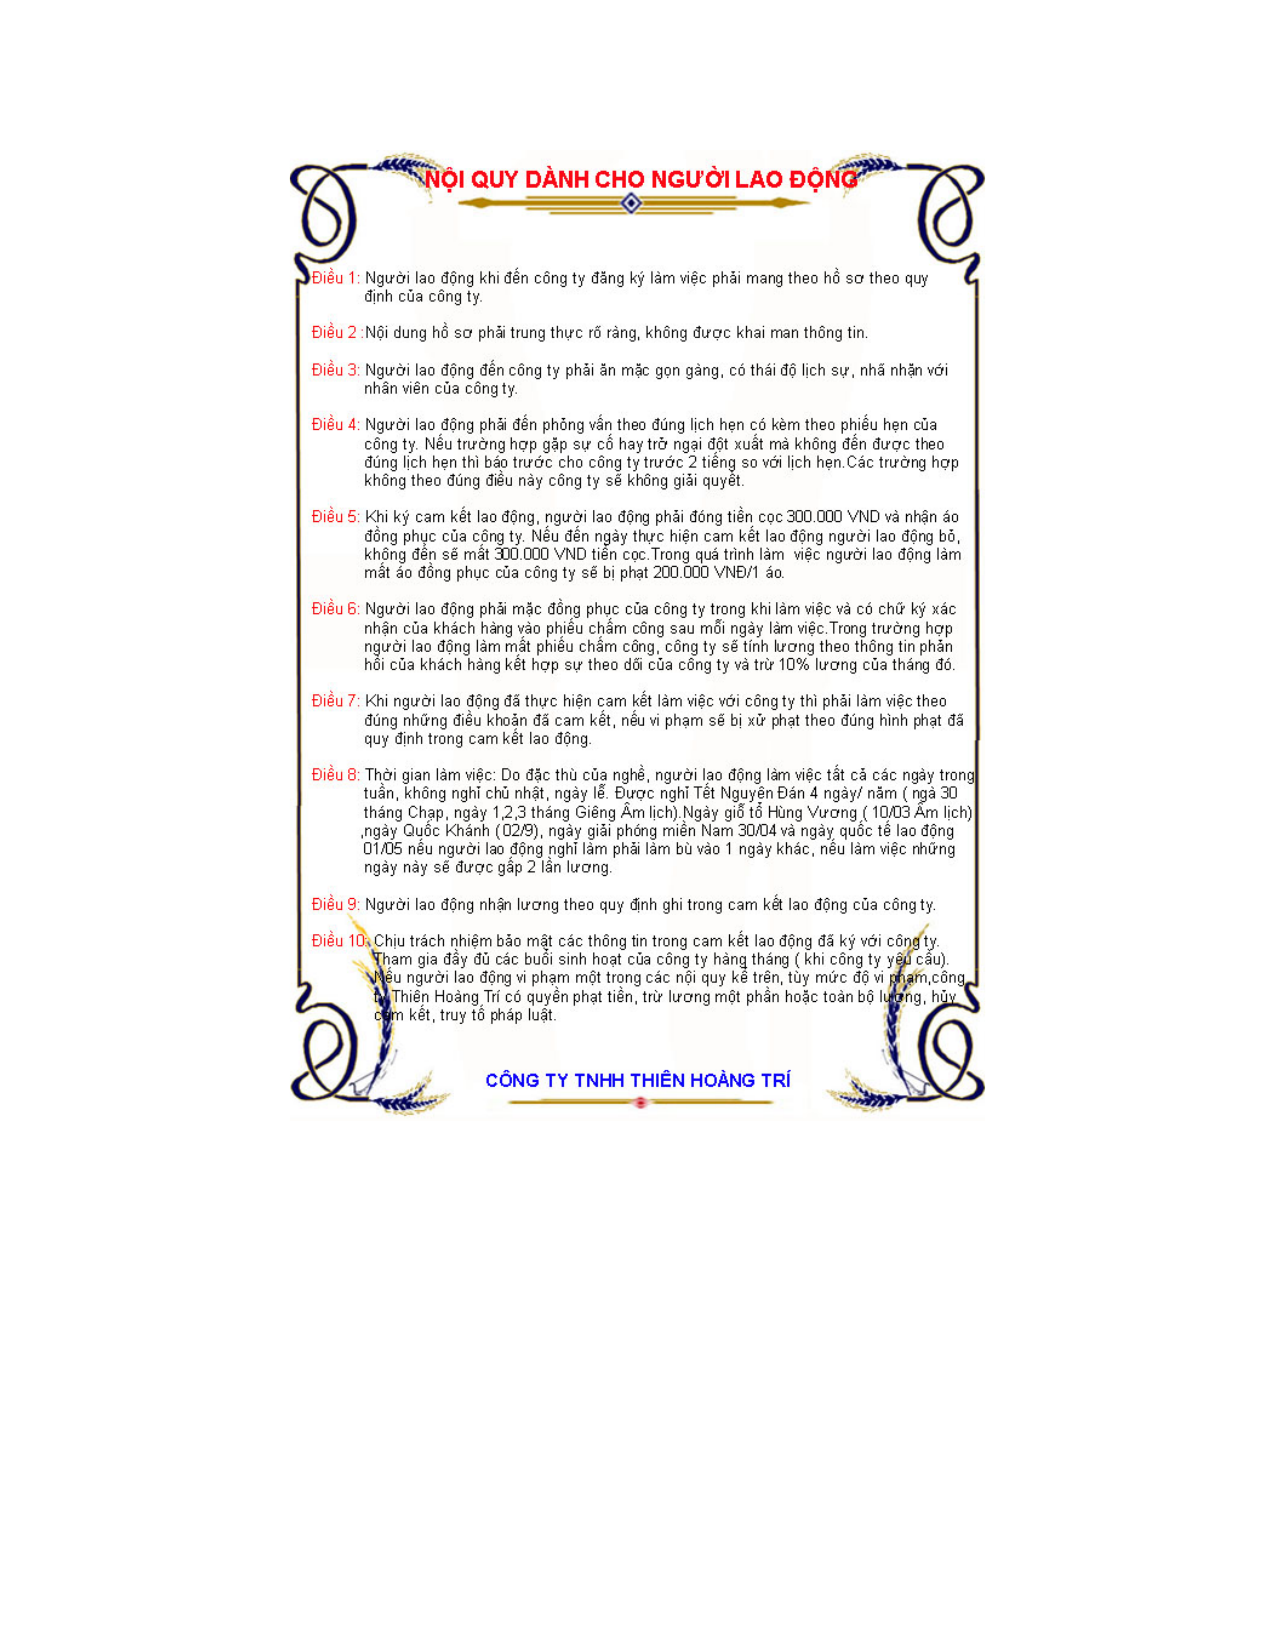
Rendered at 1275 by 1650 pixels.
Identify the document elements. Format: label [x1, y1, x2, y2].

picture [289, 150, 986, 1121]
